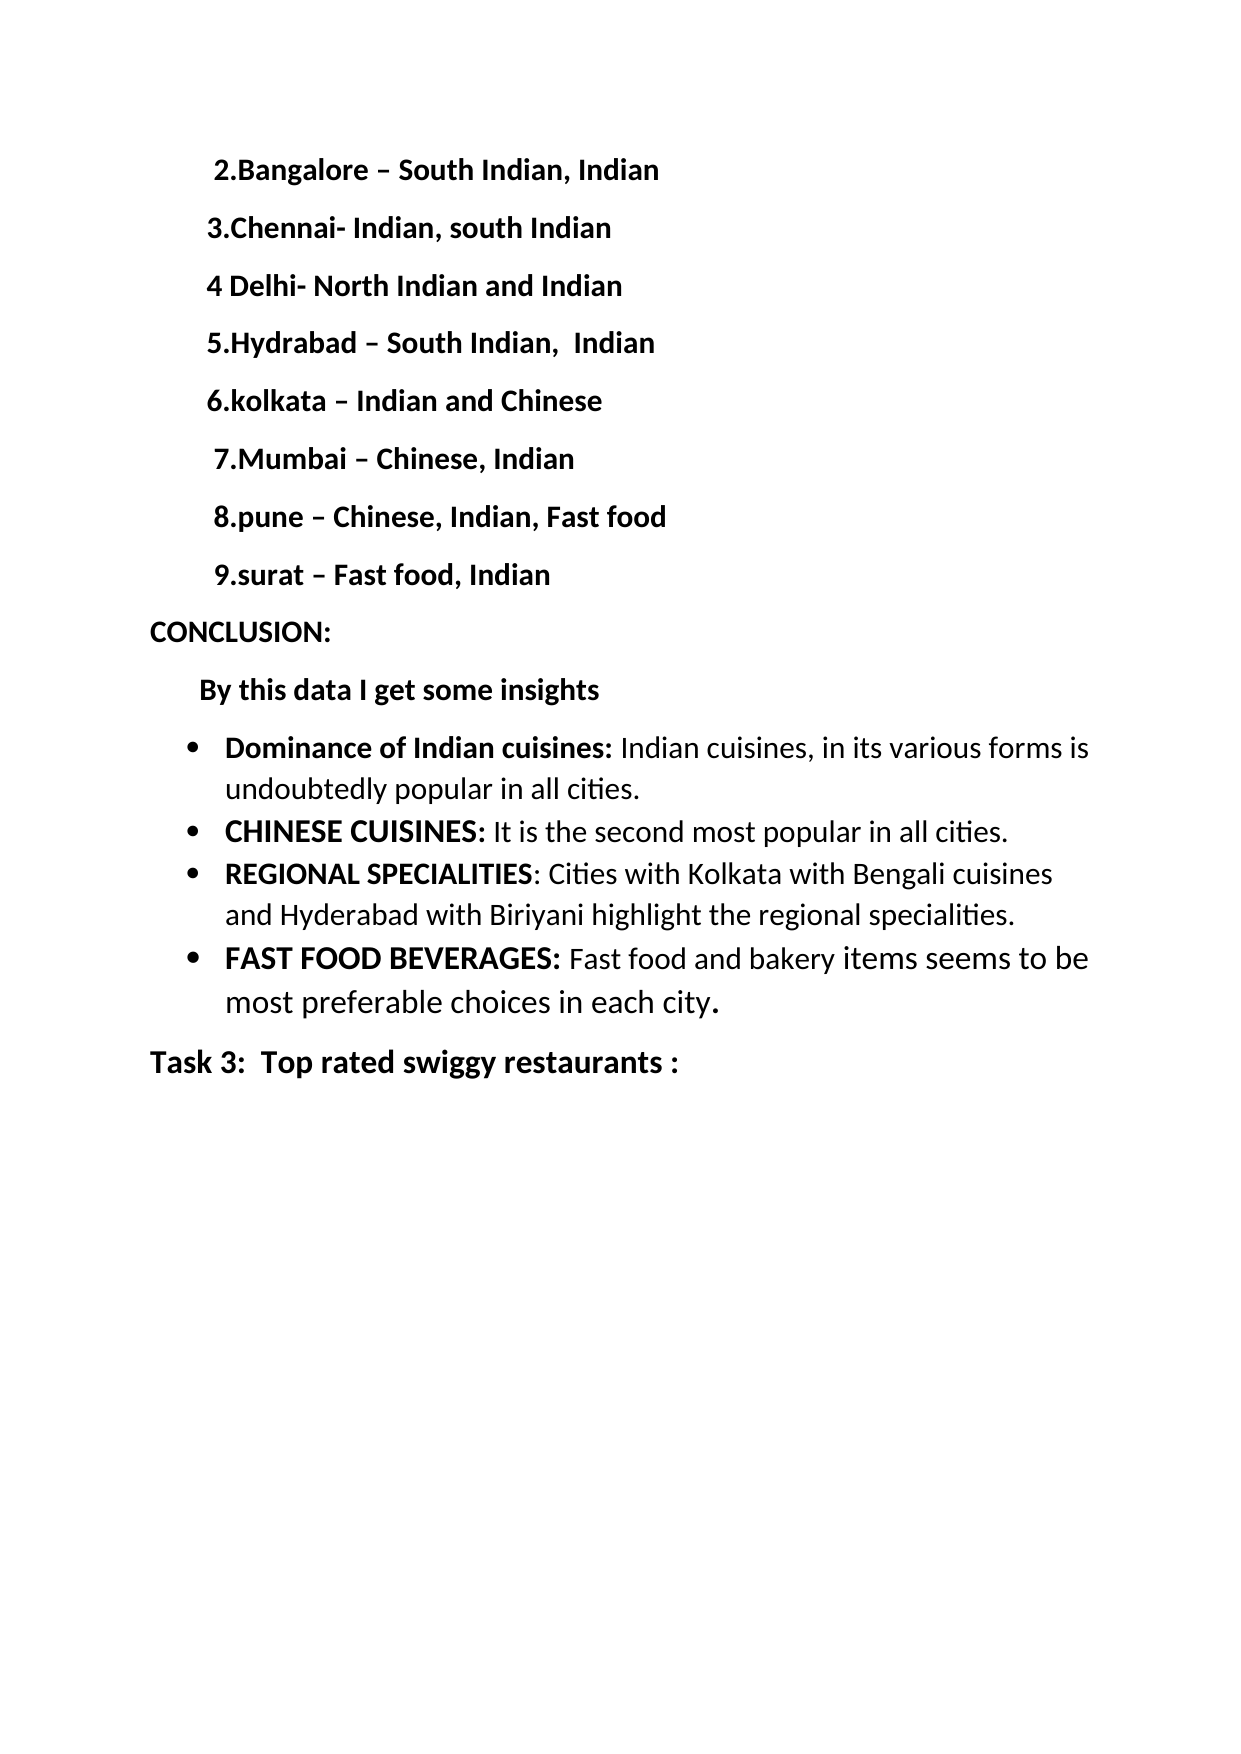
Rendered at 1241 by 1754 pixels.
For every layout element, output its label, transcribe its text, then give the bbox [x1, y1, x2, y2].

text 4 Delhi- North Indian and Indian [150, 266, 1090, 304]
text 6.kolkata – Indian and Chinese [150, 381, 1090, 419]
text 9.surat – Fast food, Indian [150, 555, 1090, 593]
text 8.pune – Chinese, Indian, Fast food [150, 497, 1090, 535]
text 3.Chennai- Indian, south Indian [150, 208, 1090, 246]
list CHINESE CUISINES: It is the second most popular in all cities. [187, 810, 1090, 851]
list Dominance of Indian cuisines: Indian cuisines, in its various forms is undoubtedly popular in all cities. [187, 728, 1090, 807]
list REGIONAL SPECIALITIES: Cities with Kolkata with Bengali cuisines and Hyderabad with Biriyani highlight the regional specialities. [187, 854, 1090, 934]
text CONCLUSION: [150, 612, 1090, 651]
text 2.Bangalore – South Indian, Indian [150, 150, 1090, 188]
text By this data I get some insights [150, 670, 1090, 708]
text 7.Mumbai – Chinese, Indian [150, 439, 1090, 477]
list FAST FOOD BEVERAGES: Fast food and bakery items seems to be most preferable choices in each city. [187, 937, 1090, 1021]
text 5.Hydrabad – South Indian, Indian [150, 323, 1090, 362]
text Task 3: Top rated swiggy restaurants : [150, 1041, 1090, 1082]
